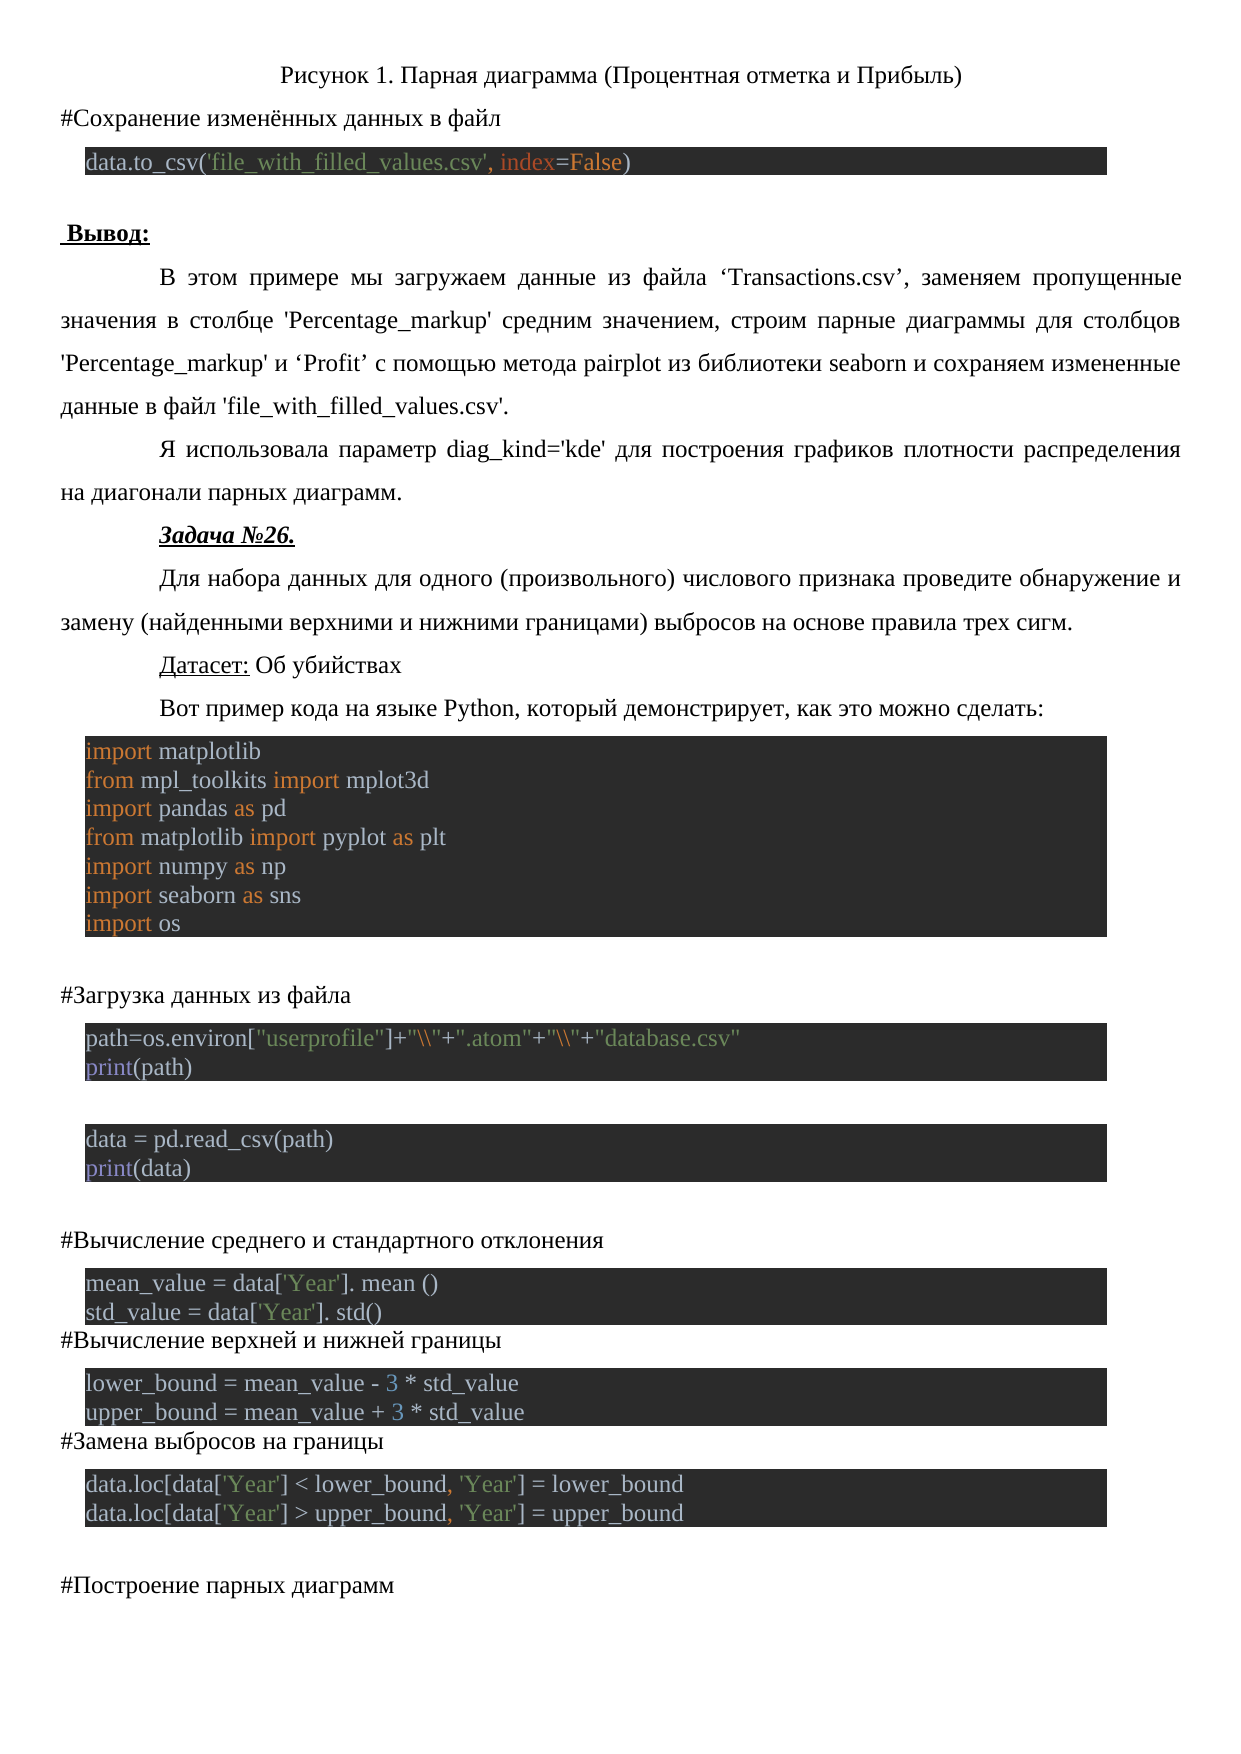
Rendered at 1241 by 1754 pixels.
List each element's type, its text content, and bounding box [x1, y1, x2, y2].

text #Построение парных диаграмм [60, 1570, 1182, 1598]
text #Замена выбросов на границы [60, 1426, 1182, 1455]
text Вывод: [60, 218, 1182, 247]
text Я использовала параметр diag_kind='kde' для построения графиков плотности распределения на диагонали парных диаграмм. [60, 434, 1182, 506]
text data = pd.read_csv(path) print(data) [85, 1124, 1107, 1182]
text #Вычисление верхней и нижней границы [60, 1325, 1182, 1354]
text data.loc[data['Year'] < lower_bound, 'Year'] = lower_bound data.loc[data['Year'] > upper_bound, 'Year'] = upper_bound [85, 1469, 1107, 1527]
text Вот пример кода на языке Python, который демонстрирует, как это можно сделать: [60, 693, 1182, 722]
text Рисунок 1. Парная диаграмма (Процентная отметка и Прибыль) [60, 60, 1182, 89]
text Для набора данных для одного (произвольного) числового признака проведите обнаружение и замену (найденными верхними и нижними границами) выбросов на основе правила трех сигм. [60, 563, 1182, 635]
text mean_value = data['Year']. mean () std_value = data['Year']. std() [85, 1268, 1107, 1325]
text path=os.environ["userprofile"]+"\\"+".atom"+"\\"+"database.csv" print(path) [85, 1023, 1107, 1081]
text Датасет: Об убийствах [60, 650, 1182, 678]
text lower_bound = mean_value - 3 * std_value upper_bound = mean_value + 3 * std_value [85, 1368, 1107, 1426]
text #Вычисление среднего и стандартного отклонения [60, 1225, 1182, 1253]
text #Сохранение изменённых данных в файл [60, 103, 1182, 132]
text #Загрузка данных из файла [60, 980, 1182, 1009]
text data.to_csv('file_with_filled_values.csv', index=False) [85, 147, 1107, 175]
text Задача №26. [60, 520, 1182, 549]
text import matplotlib from mpl_toolkits import mplot3d import pandas as pd from matplotlib import pyplot as plt import numpy as np import seaborn as sns import os [85, 736, 1107, 937]
text В этом примере мы загружаем данные из файла ‘Transactions.csv’, заменяем пропущенные значения в столбце 'Percentage_markup' средним значением, строим парные диаграммы для столбцов 'Percentage_markup' и ‘Profit’ с помощью метода pairplot из библиотеки seaborn и сохраняем измененные данные в файл 'file_with_filled_values.csv'. [60, 262, 1182, 420]
